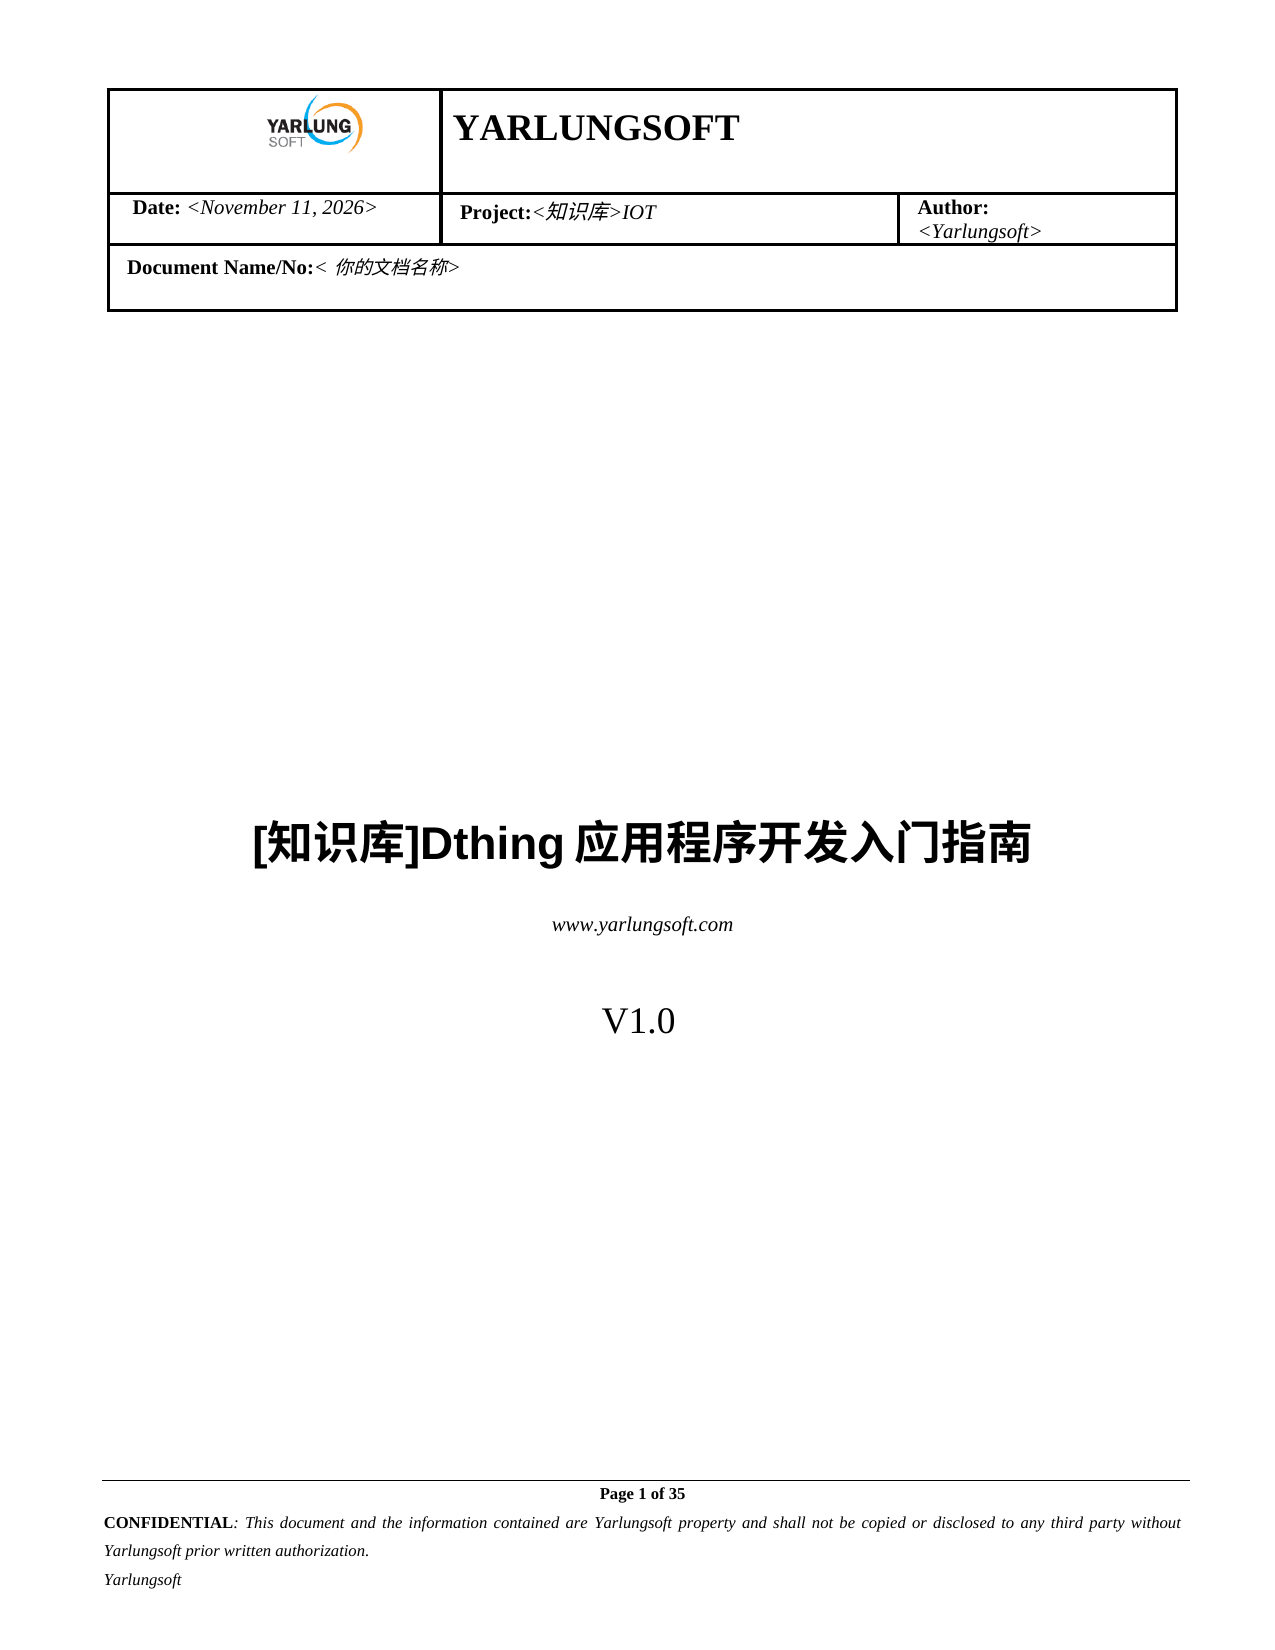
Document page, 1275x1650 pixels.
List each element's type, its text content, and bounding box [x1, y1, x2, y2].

text V1.0 [103, 998, 1181, 1041]
title [知识库]Dthing应用程序开发入门指南 [103, 806, 1181, 872]
picture [250, 91, 374, 164]
text www.yarlungsoft.com [103, 912, 1181, 936]
